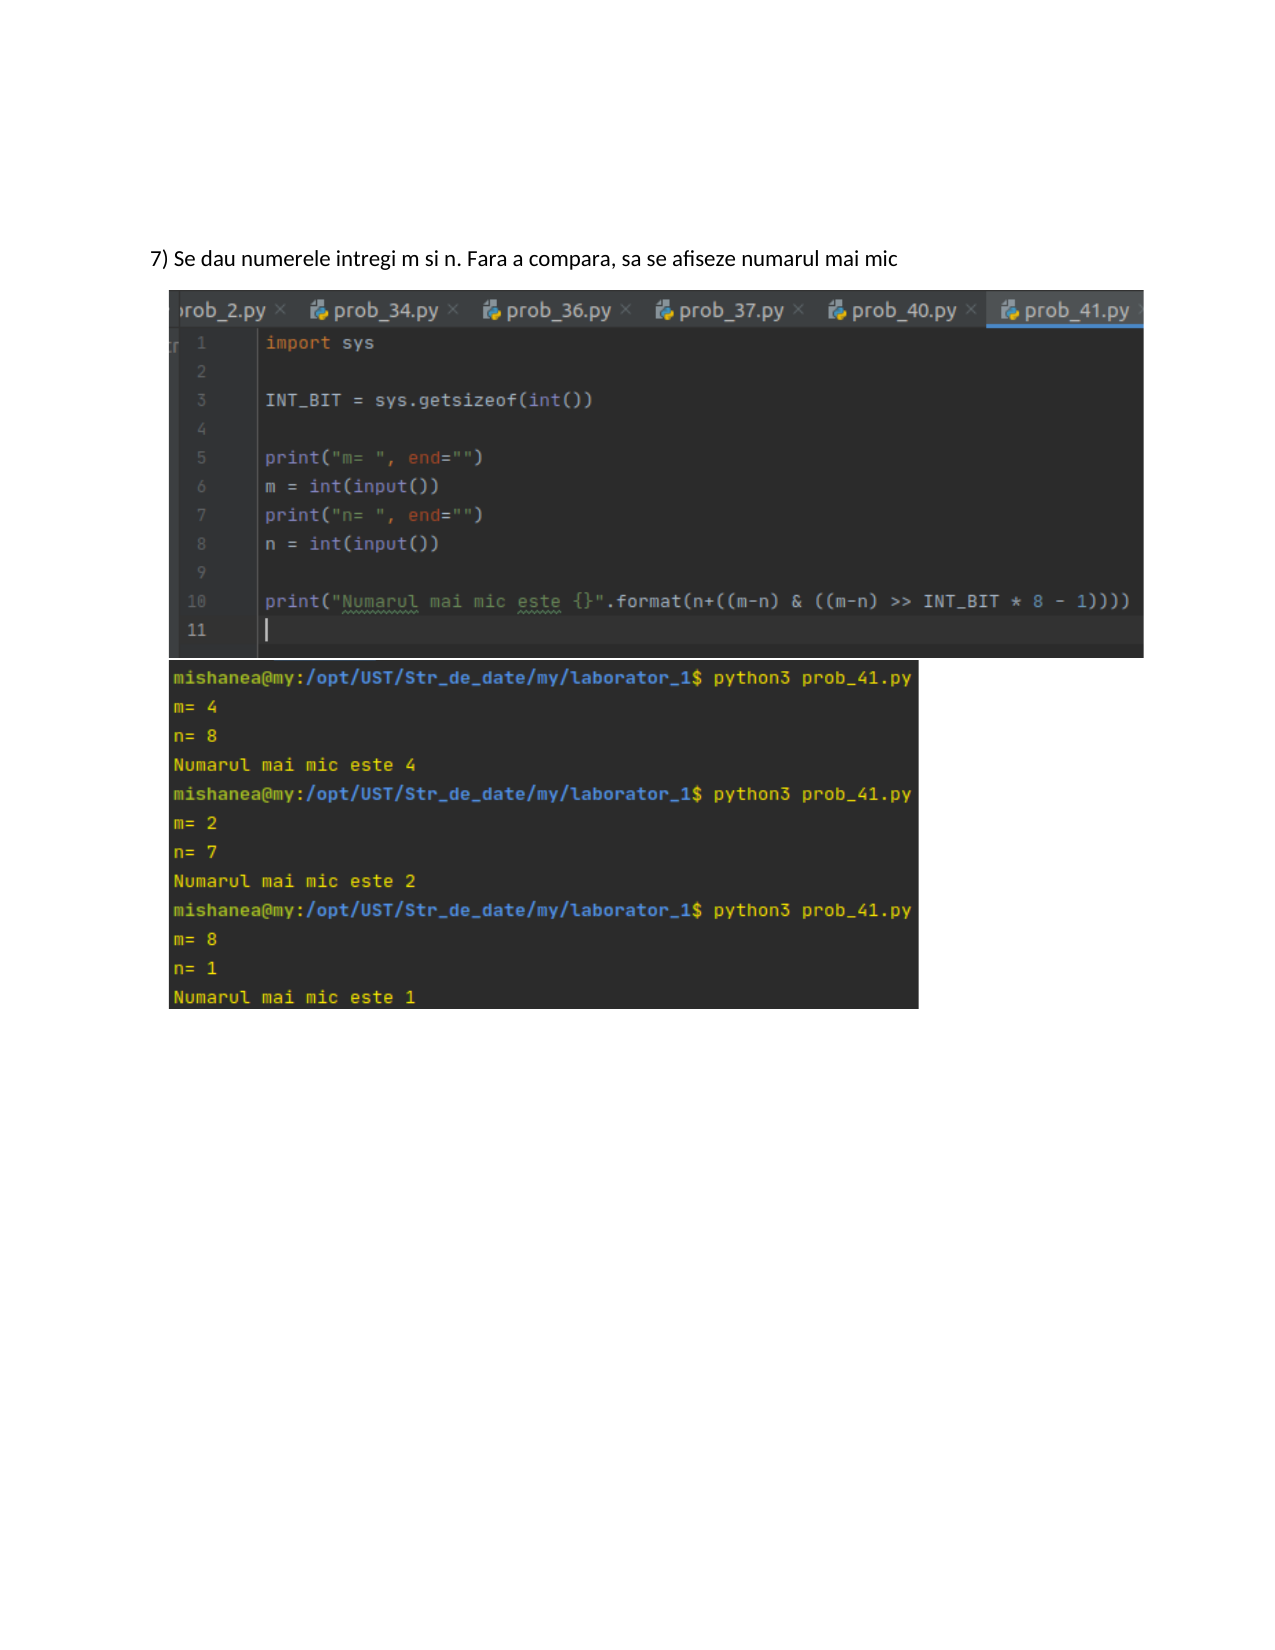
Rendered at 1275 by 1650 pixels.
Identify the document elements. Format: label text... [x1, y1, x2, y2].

text 7) Se dau numerele intregi m si n. Fara a compara, sa se afiseze numarul mai mic [150, 244, 1125, 272]
